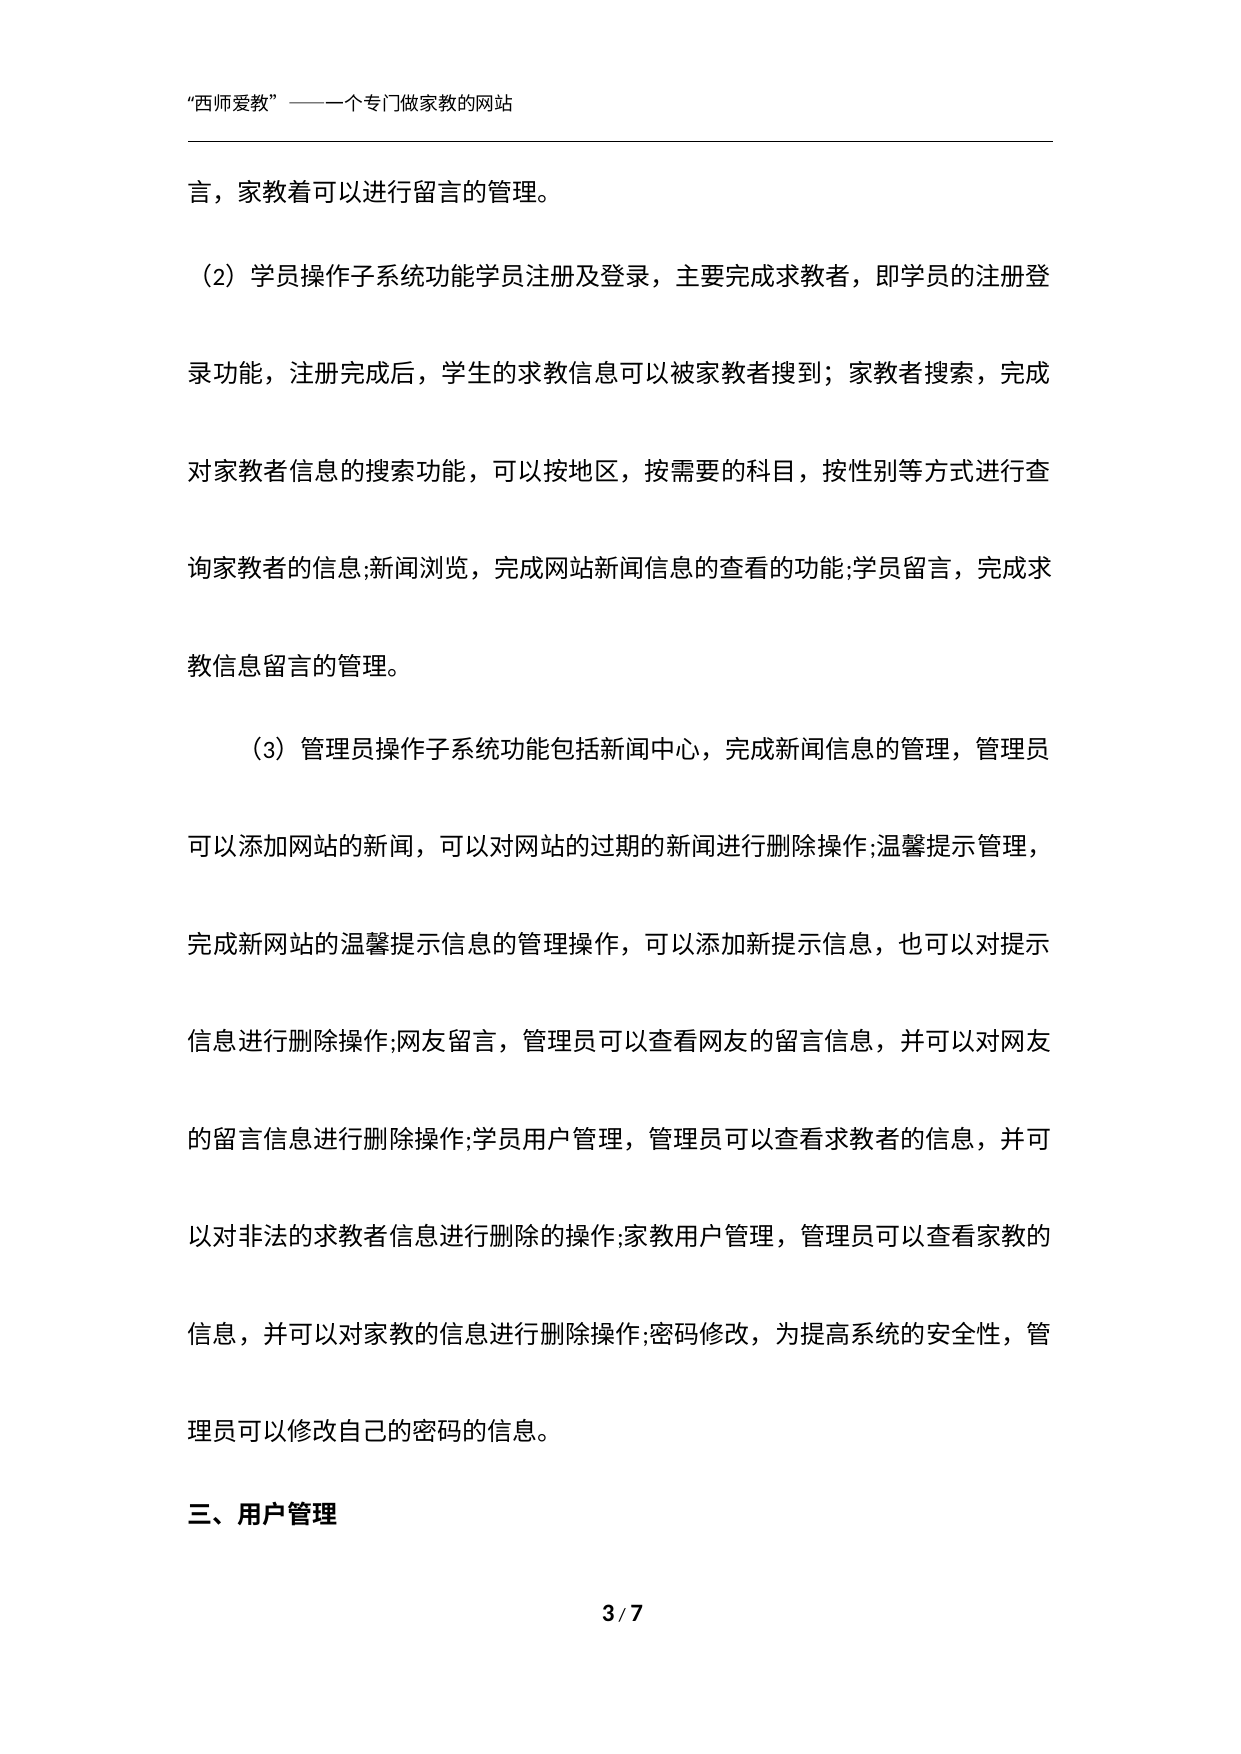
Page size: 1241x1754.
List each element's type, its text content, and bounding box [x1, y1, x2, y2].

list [187, 158, 1053, 223]
list 学员操作子系统功能学员注册及登录，主要完成求教者，即学员的注册登录功能，注册完成后，学生的求教信息可以被家教者搜到；家教者搜索，完成对家教者信息的搜索功能，可以按地区，按需要的科目，按性别等方式进行查询家教者的信息;新闻浏览，完成网站新闻信息的查看的功能;学员留言，完成求教信息留言的管理。 [187, 242, 1053, 697]
text 三、用户管理 [187, 1480, 1053, 1545]
list 管理员操作子系统功能包括新闻中心，完成新闻信息的管理，管理员可以添加网站的新闻，可以对网站的过期的新闻进行删除操作;温馨提示管理，完成新网站的温馨提示信息的管理操作，可以添加新提示信息，也可以对提示信息进行删除操作;网友留言，管理员可以查看网友的留言信息，并可以对网友的留言信息进行删除操作;学员用户管理，管理员可以查看求教者的信息，并可以对非法的求教者信息进行删除的操作;家教用户管理，管理员可以查看家教的信息，并可以对家教的信息进行删除操作;密码修改，为提高系统的安全性，管理员可以修改自己的密码的信息。 [187, 715, 1053, 1462]
